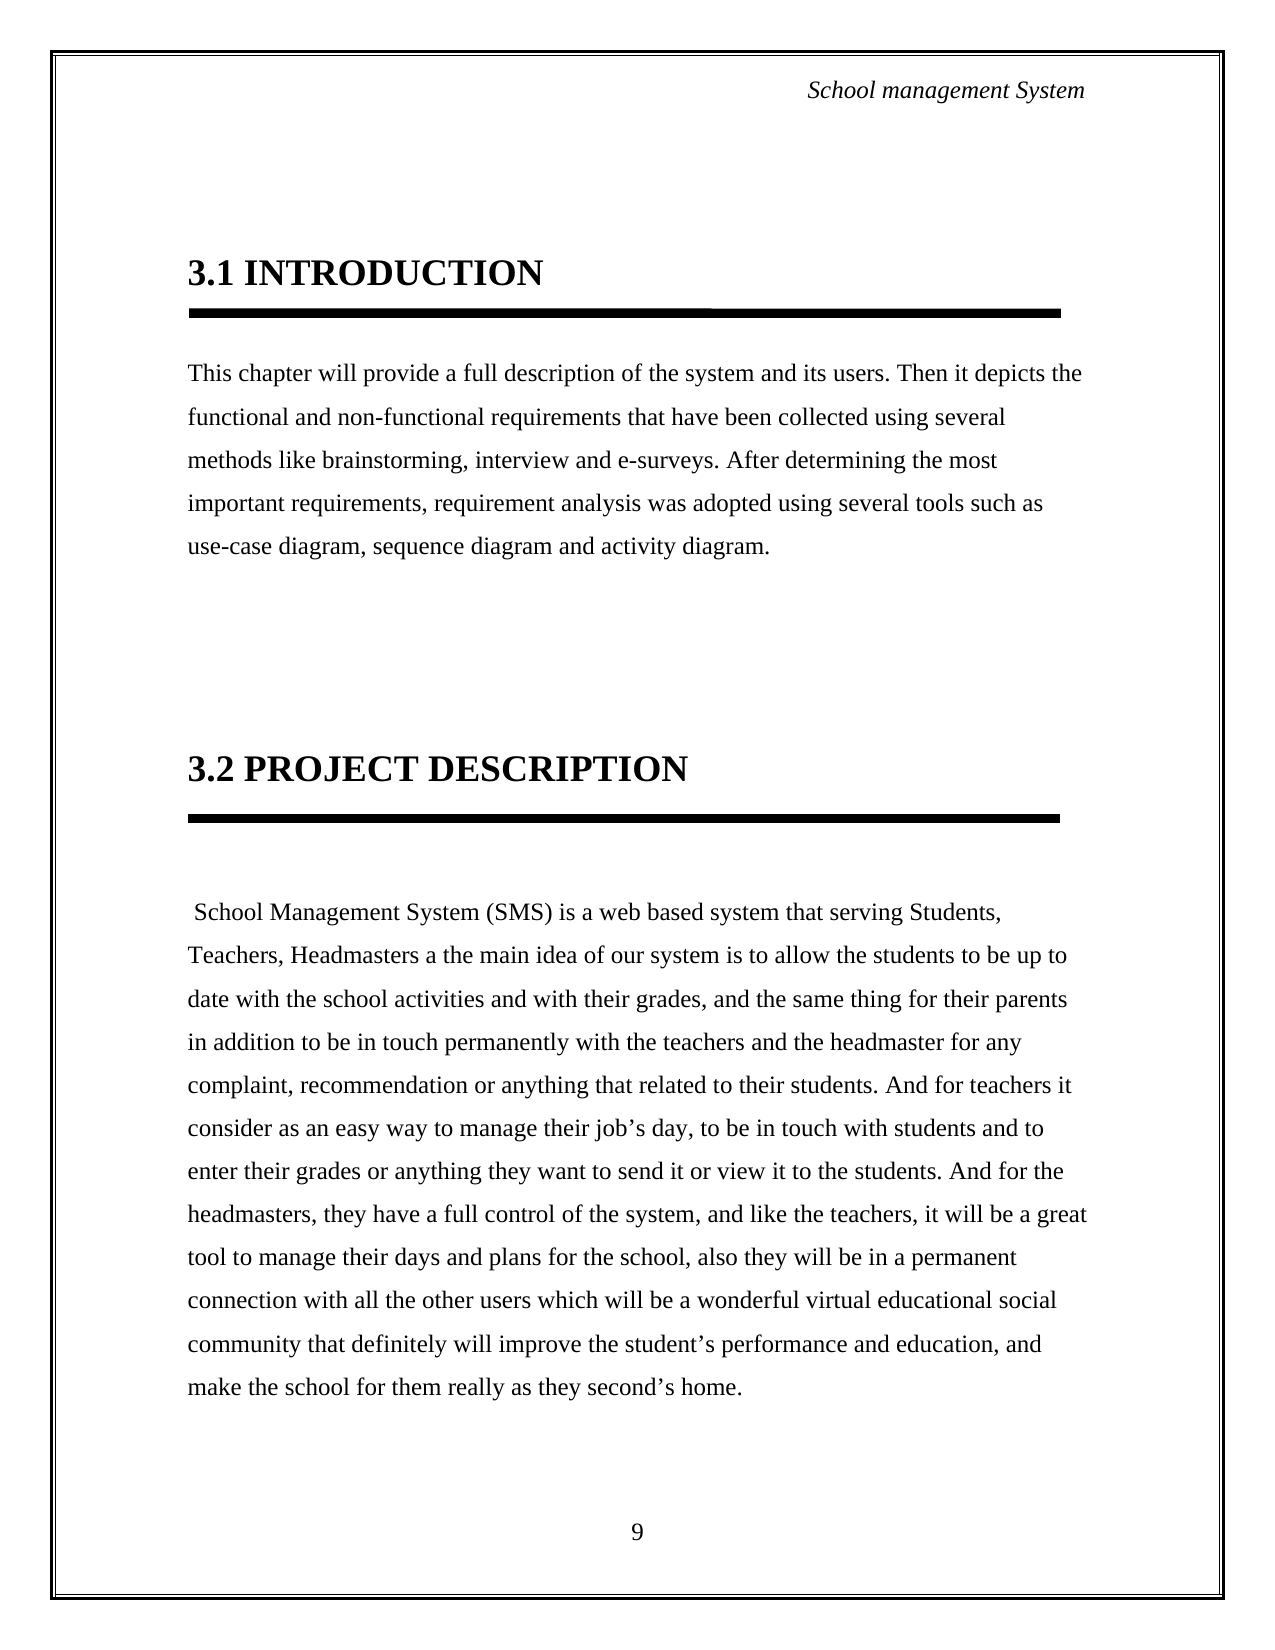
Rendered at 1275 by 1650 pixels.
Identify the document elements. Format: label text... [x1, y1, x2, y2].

text This chapter will provide a full description of the system and its users. Then it depicts the functional and non-functional requirements that have been collected using several methods like brainstorming, interview and e-surveys. After determining the most important requirements, requirement analysis was adopted using several tools such as use-case diagram, sequence diagram and activity diagram. [187, 358, 1087, 560]
text School Management System (SMS) is a web based system that serving Students, Teachers, Headmasters a the main idea of our system is to allow the students to be up to date with the school activities and with their grades, and the same thing for their parents in addition to be in touch permanently with the teachers and the headmaster for any complaint, recommendation or anything that related to their students. And for teachers it consider as an easy way to manage their job’s day, to be in touch with students and to enter their grades or anything they want to send it or view it to the students. And for the headmasters, they have a full control of the system, and like the teachers, it will be a great tool to manage their days and plans for the school, also they will be in a permanent connection with all the other users which will be a wonderful virtual educational social community that definitely will improve the student’s performance and education, and make the school for them really as they second’s home. [187, 897, 1087, 1401]
text 3.1 INTRODUCTION [187, 251, 1087, 294]
text 3.2 PROJECT DESCRIPTION [187, 747, 1087, 790]
